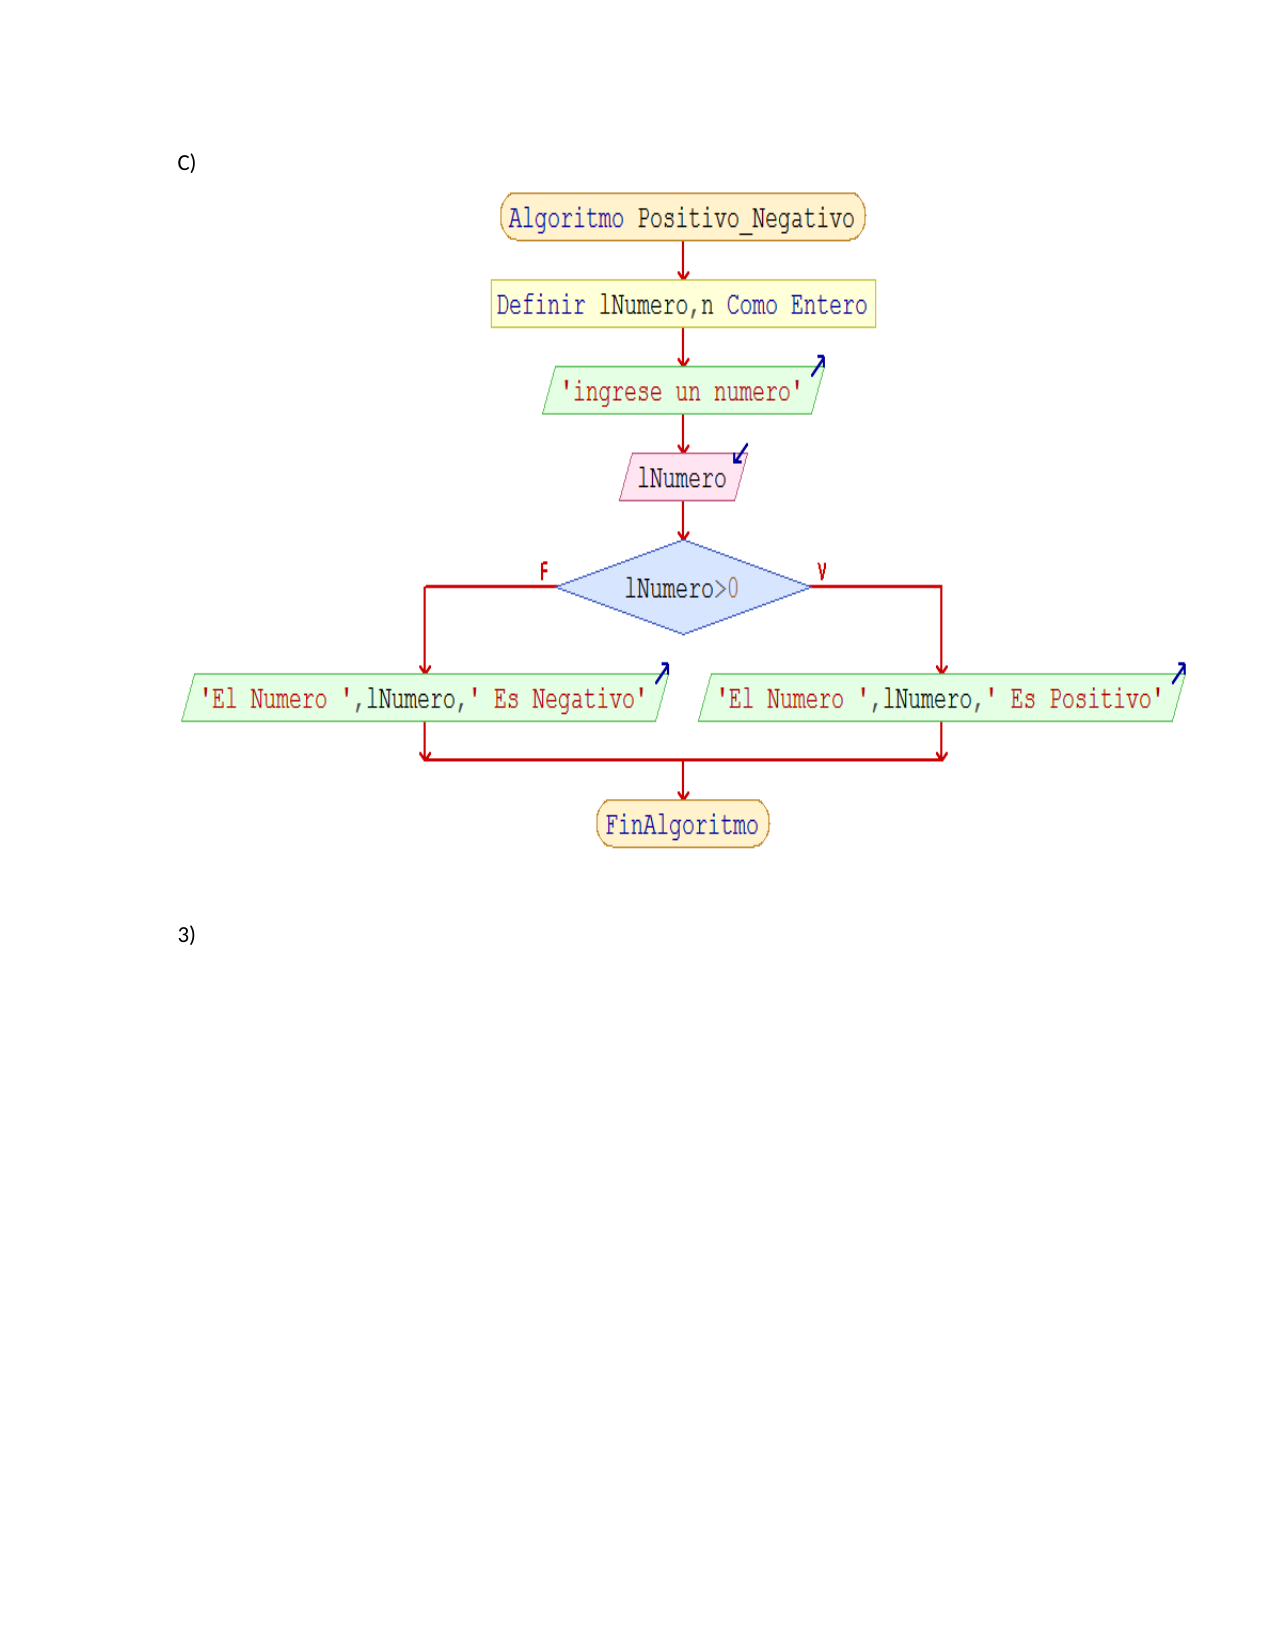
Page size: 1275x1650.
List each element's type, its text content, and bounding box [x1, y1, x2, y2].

text 3) [177, 920, 1098, 948]
text C) [177, 148, 1098, 177]
picture [177, 177, 1189, 902]
